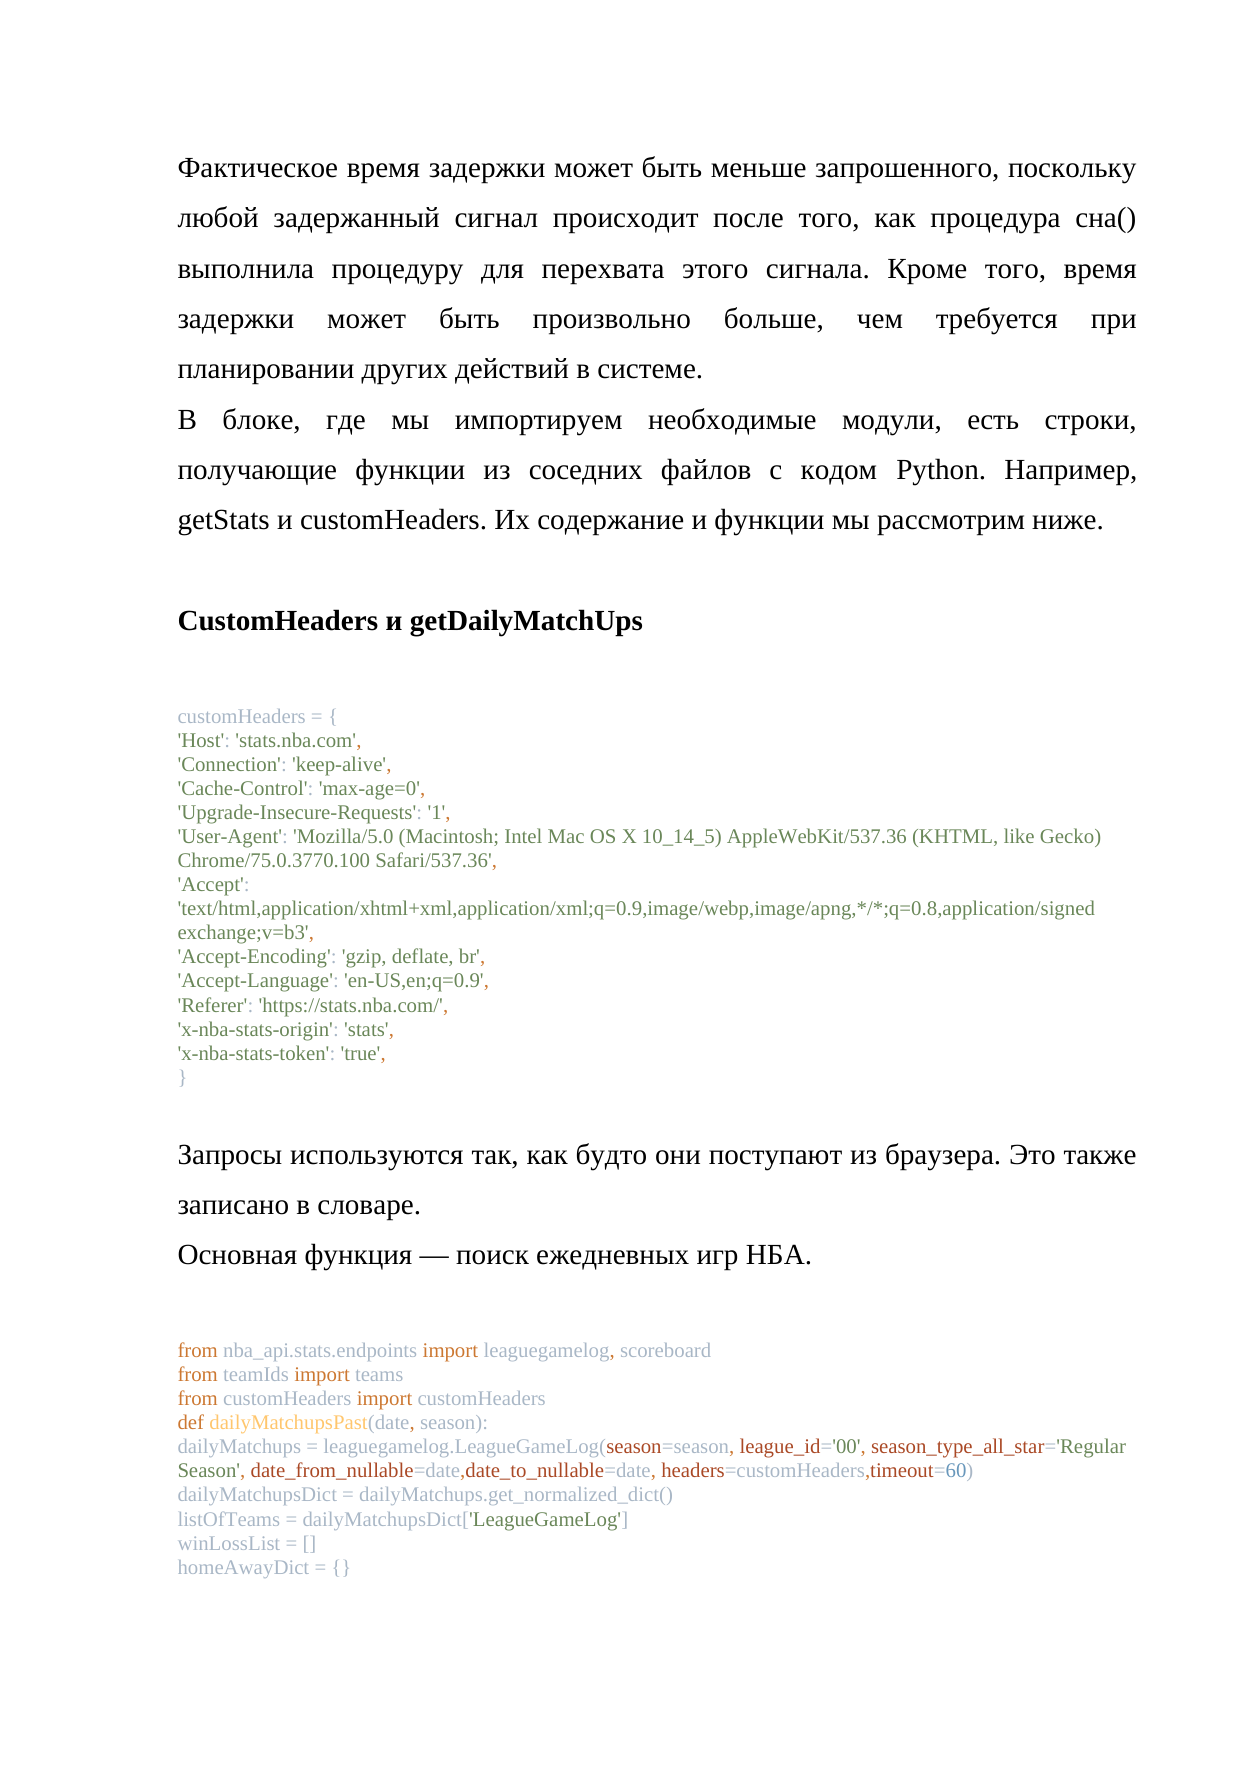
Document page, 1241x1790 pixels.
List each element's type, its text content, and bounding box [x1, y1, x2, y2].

text 'User-Agent': 'Mozilla/5.0 (Macintosh; Intel Mac OS X 10_14_5) AppleWebKit/537.36 (KHTML, like Gecko) [177, 824, 1137, 848]
list Запросы используются так, как будто они поступают из браузера. Это также записано в словаре. [177, 1137, 1137, 1221]
text dailyMatchups = leaguegamelog.LeagueGameLog(season=season, league_id='00', season_type_all_star='Regular [177, 1434, 1137, 1458]
text 'Accept-Language': 'en-US,en;q=0.9', [177, 968, 1137, 992]
text 'x-nba-stats-token': 'true', [177, 1041, 1137, 1065]
text from teamIds import teams [177, 1362, 1137, 1386]
text def dailyMatchupsPast(date, season): [177, 1410, 1137, 1434]
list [177, 150, 1137, 385]
text Season', date_from_nullable=date,date_to_nullable=date, headers=customHeaders,timeout=60) [177, 1458, 1137, 1482]
text from customHeaders import customHeaders [177, 1386, 1137, 1410]
text homeAwayDict = {} [177, 1554, 1137, 1579]
text 'Upgrade-Insecure-Requests': '1', [177, 800, 1137, 824]
text dailyMatchupsDict = dailyMatchups.get_normalized_dict() [177, 1482, 1137, 1506]
list Основная функция — поиск ежедневных игр НБА. [177, 1237, 1137, 1271]
list В блоке, где мы импортируем необходимые модули, есть строки, получающие функции из соседних файлов с кодом Python. Например, getStats и customHeaders. Их содержание и функции мы рассмотрим ниже. [177, 402, 1137, 536]
text listOfTeams = dailyMatchupsDict['LeagueGameLog'] [177, 1506, 1137, 1531]
text 'Connection': 'keep-alive', [177, 752, 1137, 776]
text exchange;v=b3', [177, 920, 1137, 944]
text 'Cache-Control': 'max-age=0', [177, 776, 1137, 800]
text customHeaders = { [177, 704, 1137, 728]
text 'Accept': [177, 872, 1137, 896]
text 'text/html,application/xhtml+xml,application/xml;q=0.9,image/webp,image/apng,*/*;q=0.8,application/signed [177, 896, 1137, 920]
text 'Accept-Encoding': 'gzip, deflate, br', [177, 944, 1137, 968]
text winLossList = [] [177, 1531, 1137, 1554]
text 'x-nba-stats-origin': 'stats', [177, 1017, 1137, 1041]
text from nba_api.stats.endpoints import leaguegamelog, scoreboard [177, 1338, 1137, 1362]
list CustomHeaders и getDailyMatchUps [177, 603, 1137, 637]
list } [177, 1065, 1137, 1089]
text Chrome/75.0.3770.100 Safari/537.36', [177, 848, 1137, 872]
text 'Host': 'stats.nba.com', [177, 728, 1137, 752]
text 'Referer': 'https://stats.nba.com/', [177, 992, 1137, 1017]
